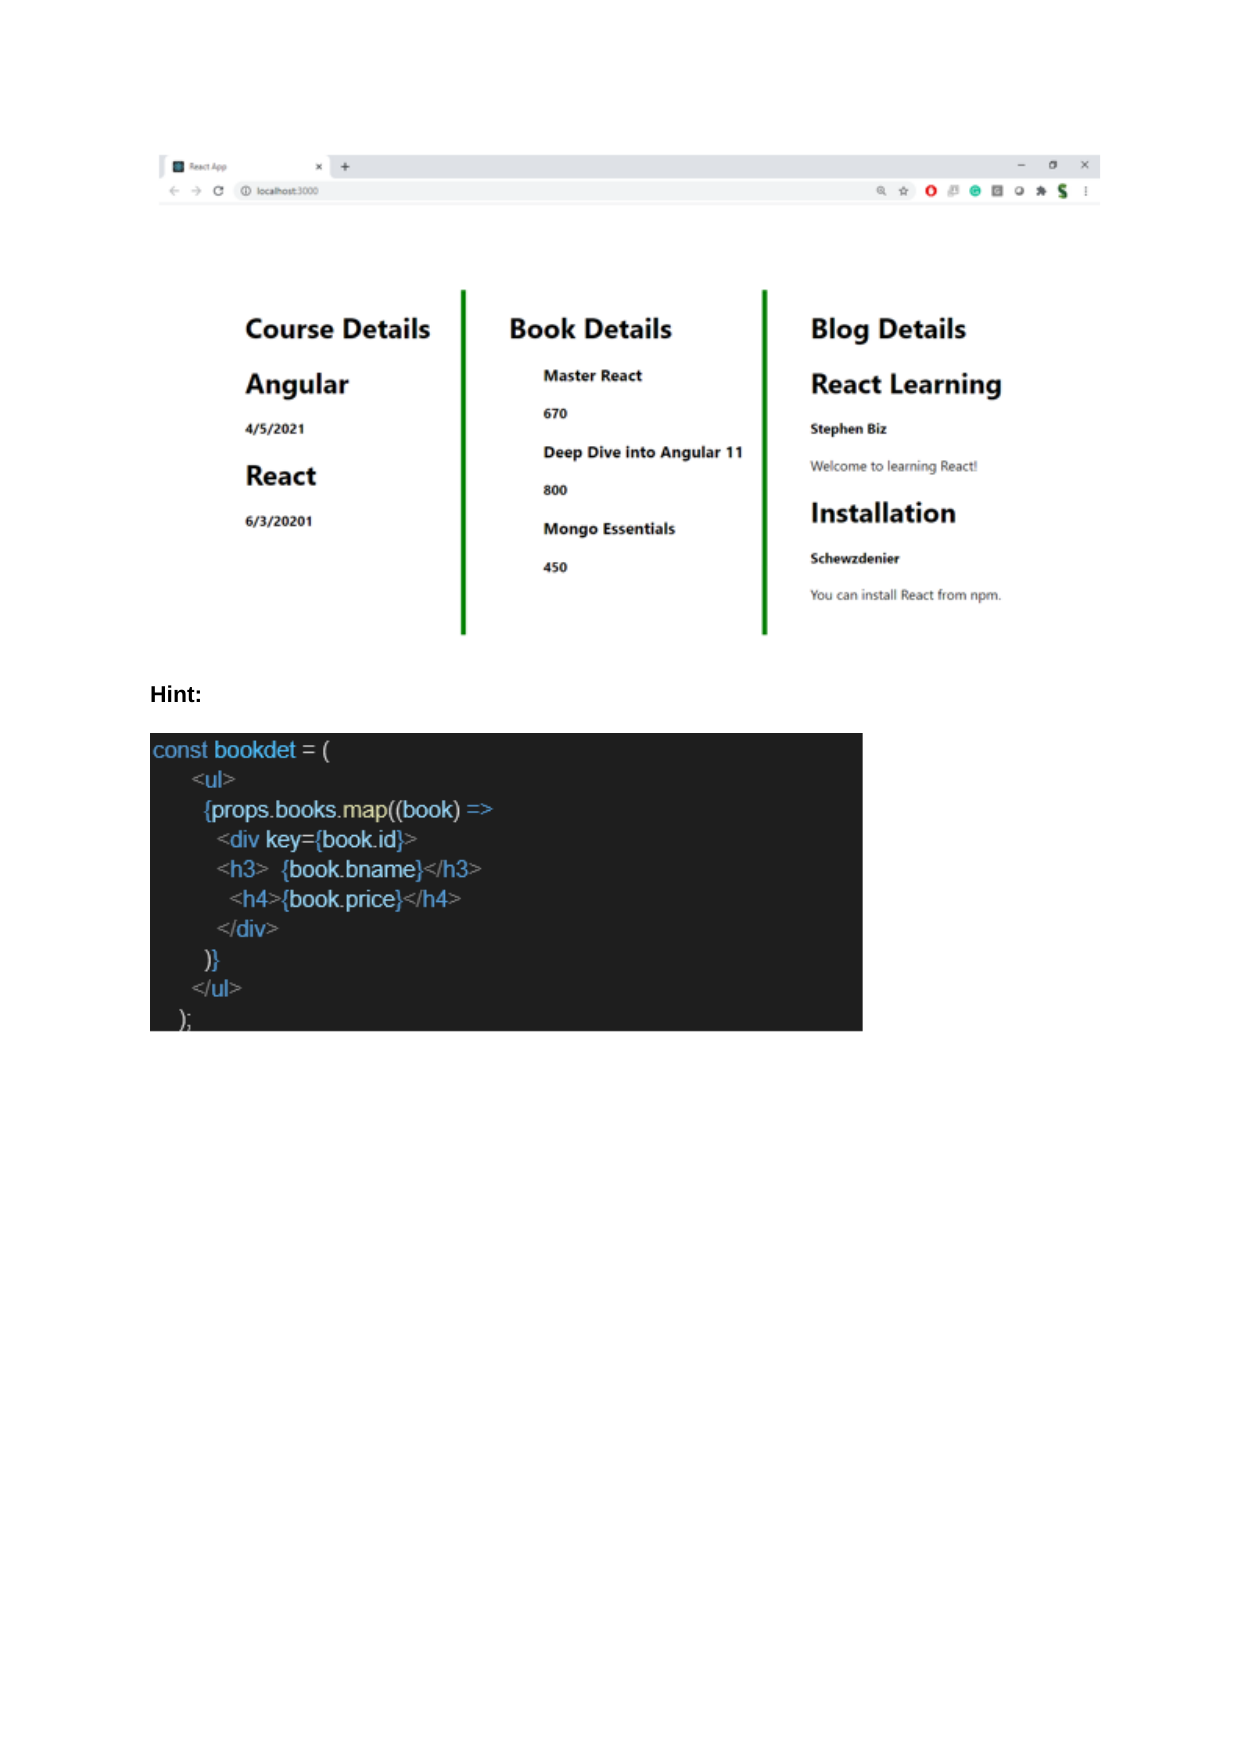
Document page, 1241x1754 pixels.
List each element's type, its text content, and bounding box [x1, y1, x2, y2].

text Hint: [150, 681, 1090, 707]
picture [150, 733, 863, 1033]
picture [150, 150, 1100, 655]
